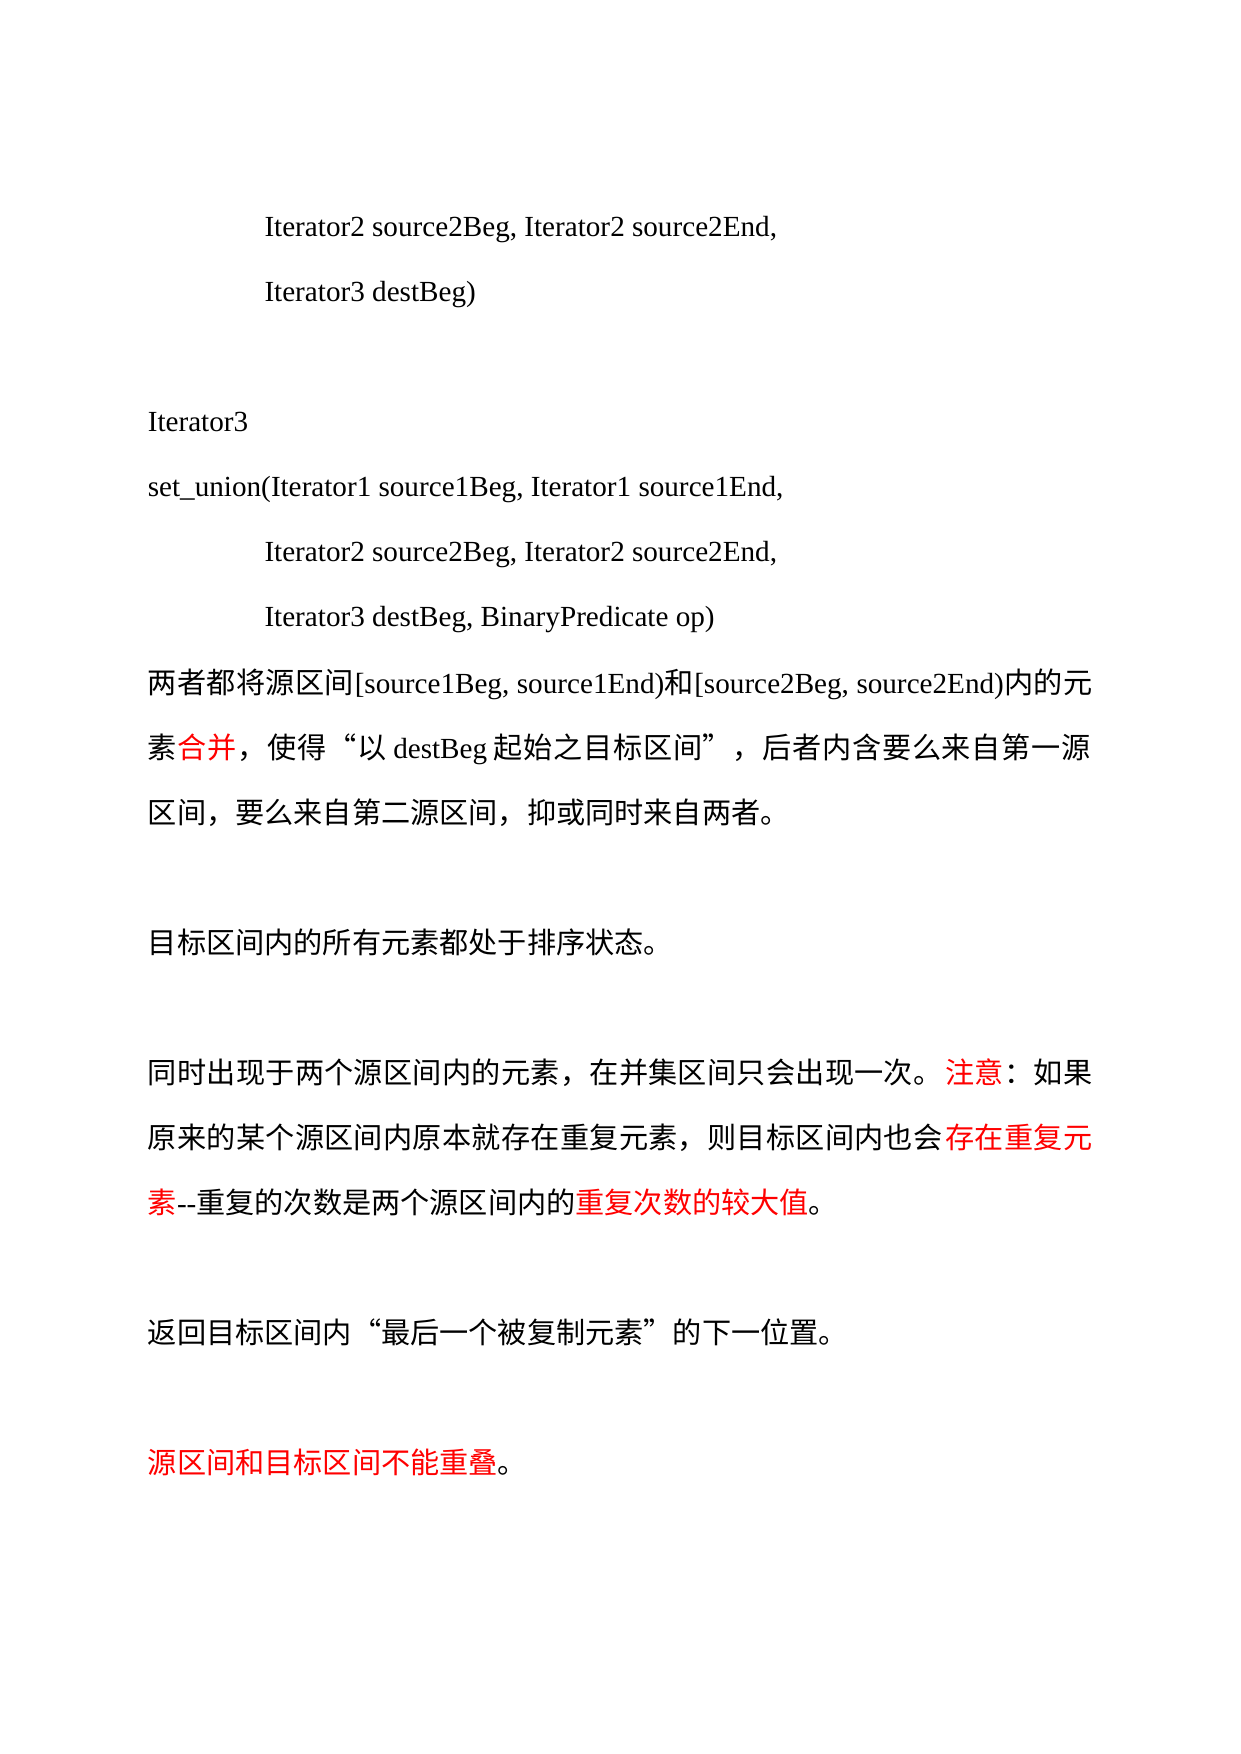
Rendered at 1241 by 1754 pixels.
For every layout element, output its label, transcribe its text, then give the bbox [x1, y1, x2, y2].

text 返回目标区间内“最后一个被复制元素”的下一位置。 [148, 1298, 1092, 1363]
text 源区间和目标区间不能重叠。 [148, 1428, 1092, 1493]
text Iterator3 [148, 388, 1092, 453]
text 同时出现于两个源区间内的元素，在并集区间只会出现一次。注意：如果原来的某个源区间内原本就存在重复元素，则目标区间内也会存在重复元素--重复的次数是两个源区间内的重复次数的较大值。 [148, 1038, 1092, 1233]
text 两者都将源区间[source1Beg, source1End)和[source2Beg, source2End)内的元素合并，使得“以destBeg起始之目标区间”，后者内含要么来自第一源区间，要么来自第二源区间，抑或同时来自两者。 [148, 648, 1092, 843]
text Iterator3 destBeg, BinaryPredicate op) [148, 583, 1092, 648]
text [148, 453, 1092, 518]
text 目标区间内的所有元素都处于排序状态。 [148, 908, 1092, 973]
text Iterator2 source2Beg, Iterator2 source2End, [148, 193, 1092, 258]
text Iterator3 destBeg) [148, 258, 1092, 323]
text Iterator2 source2Beg, Iterator2 source2End, [148, 518, 1092, 583]
